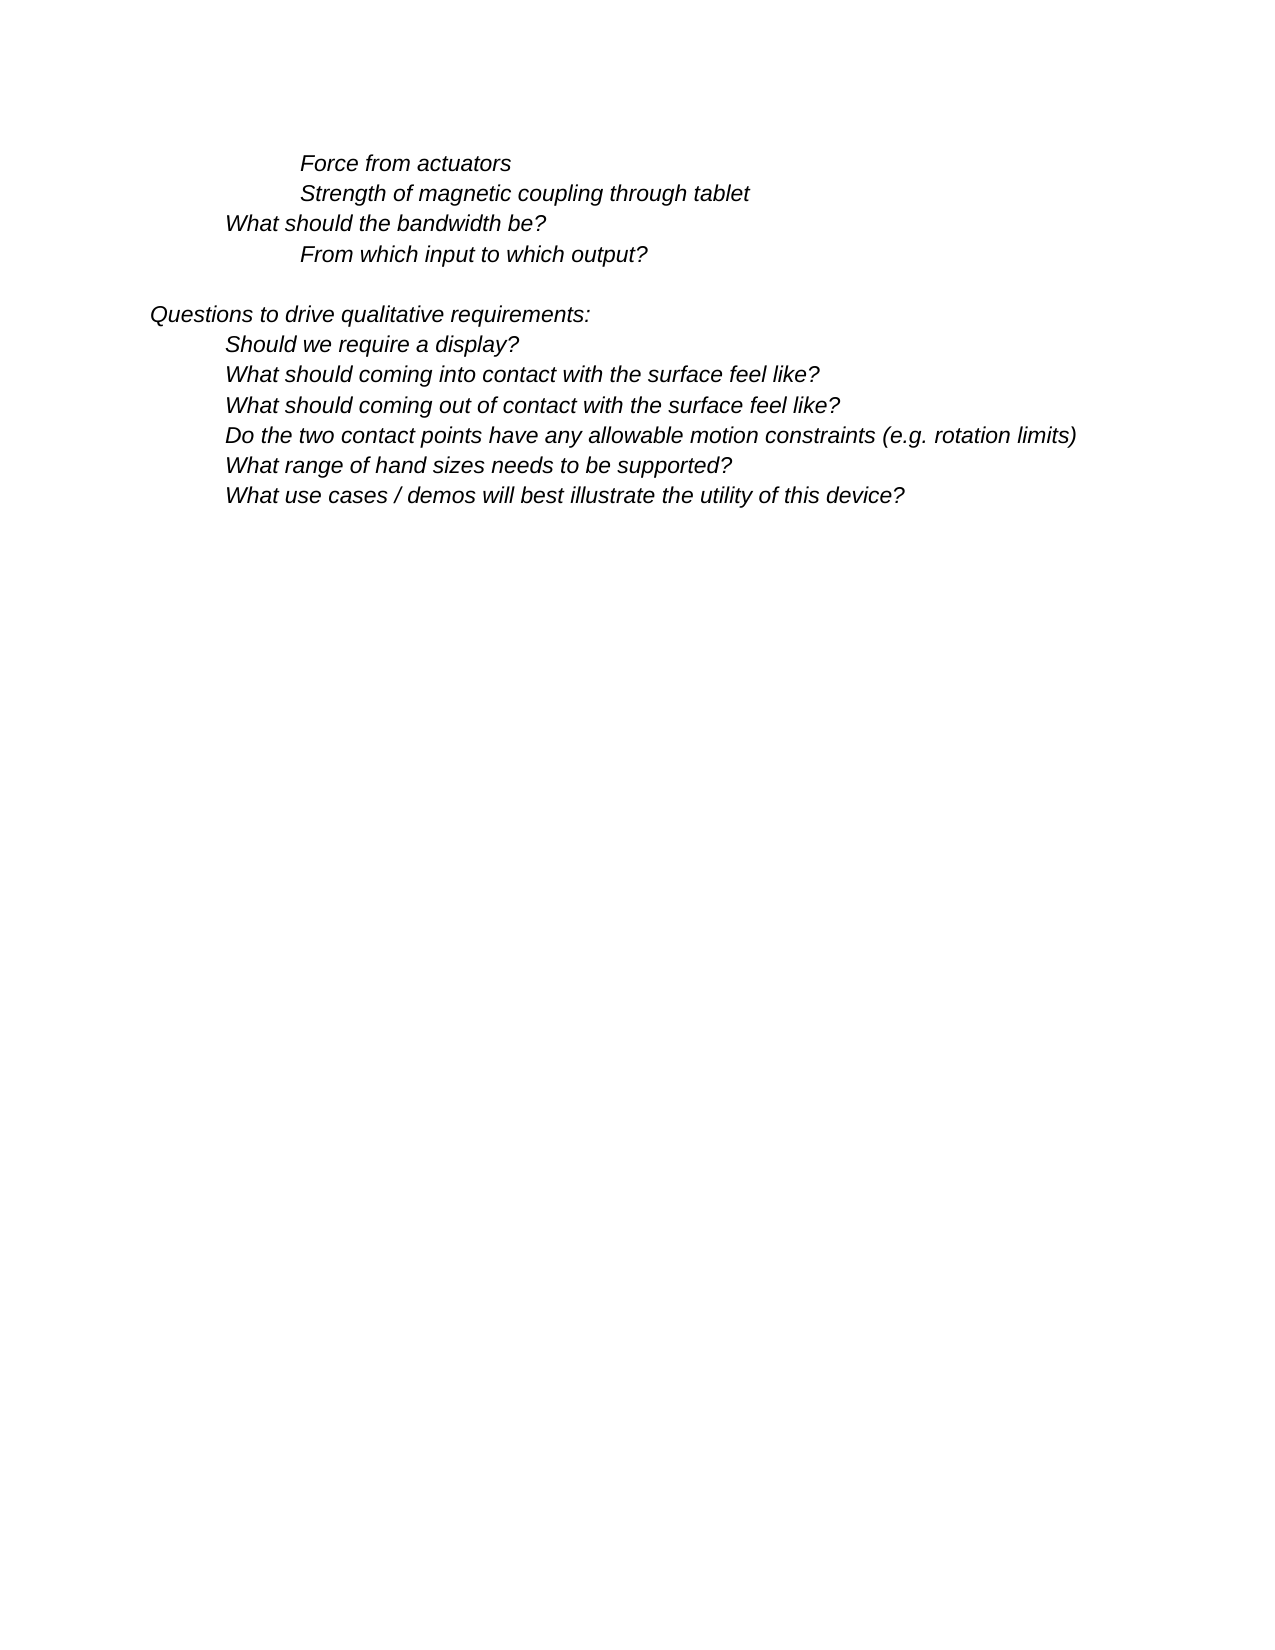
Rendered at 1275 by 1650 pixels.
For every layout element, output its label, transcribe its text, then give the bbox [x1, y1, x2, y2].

text What should coming into contact with the surface feel like? [150, 361, 1125, 388]
text From which input to which output? [300, 241, 1125, 267]
text What use cases / demos will best illustrate the utility of this device? [150, 482, 1125, 509]
text Force from actuators [150, 150, 1125, 176]
text What should the bandwidth be? [150, 210, 1125, 237]
text Should we require a display? [150, 331, 1125, 358]
text What range of hand sizes needs to be supported? [150, 452, 1125, 478]
text Questions to drive qualitative requirements: [150, 301, 1125, 327]
text Do the two contact points have any allowable motion constraints (e.g. rotation limits) [150, 422, 1125, 448]
text Strength of magnetic coupling through tablet [150, 180, 1125, 207]
text What should coming out of contact with the surface feel like? [150, 392, 1125, 418]
